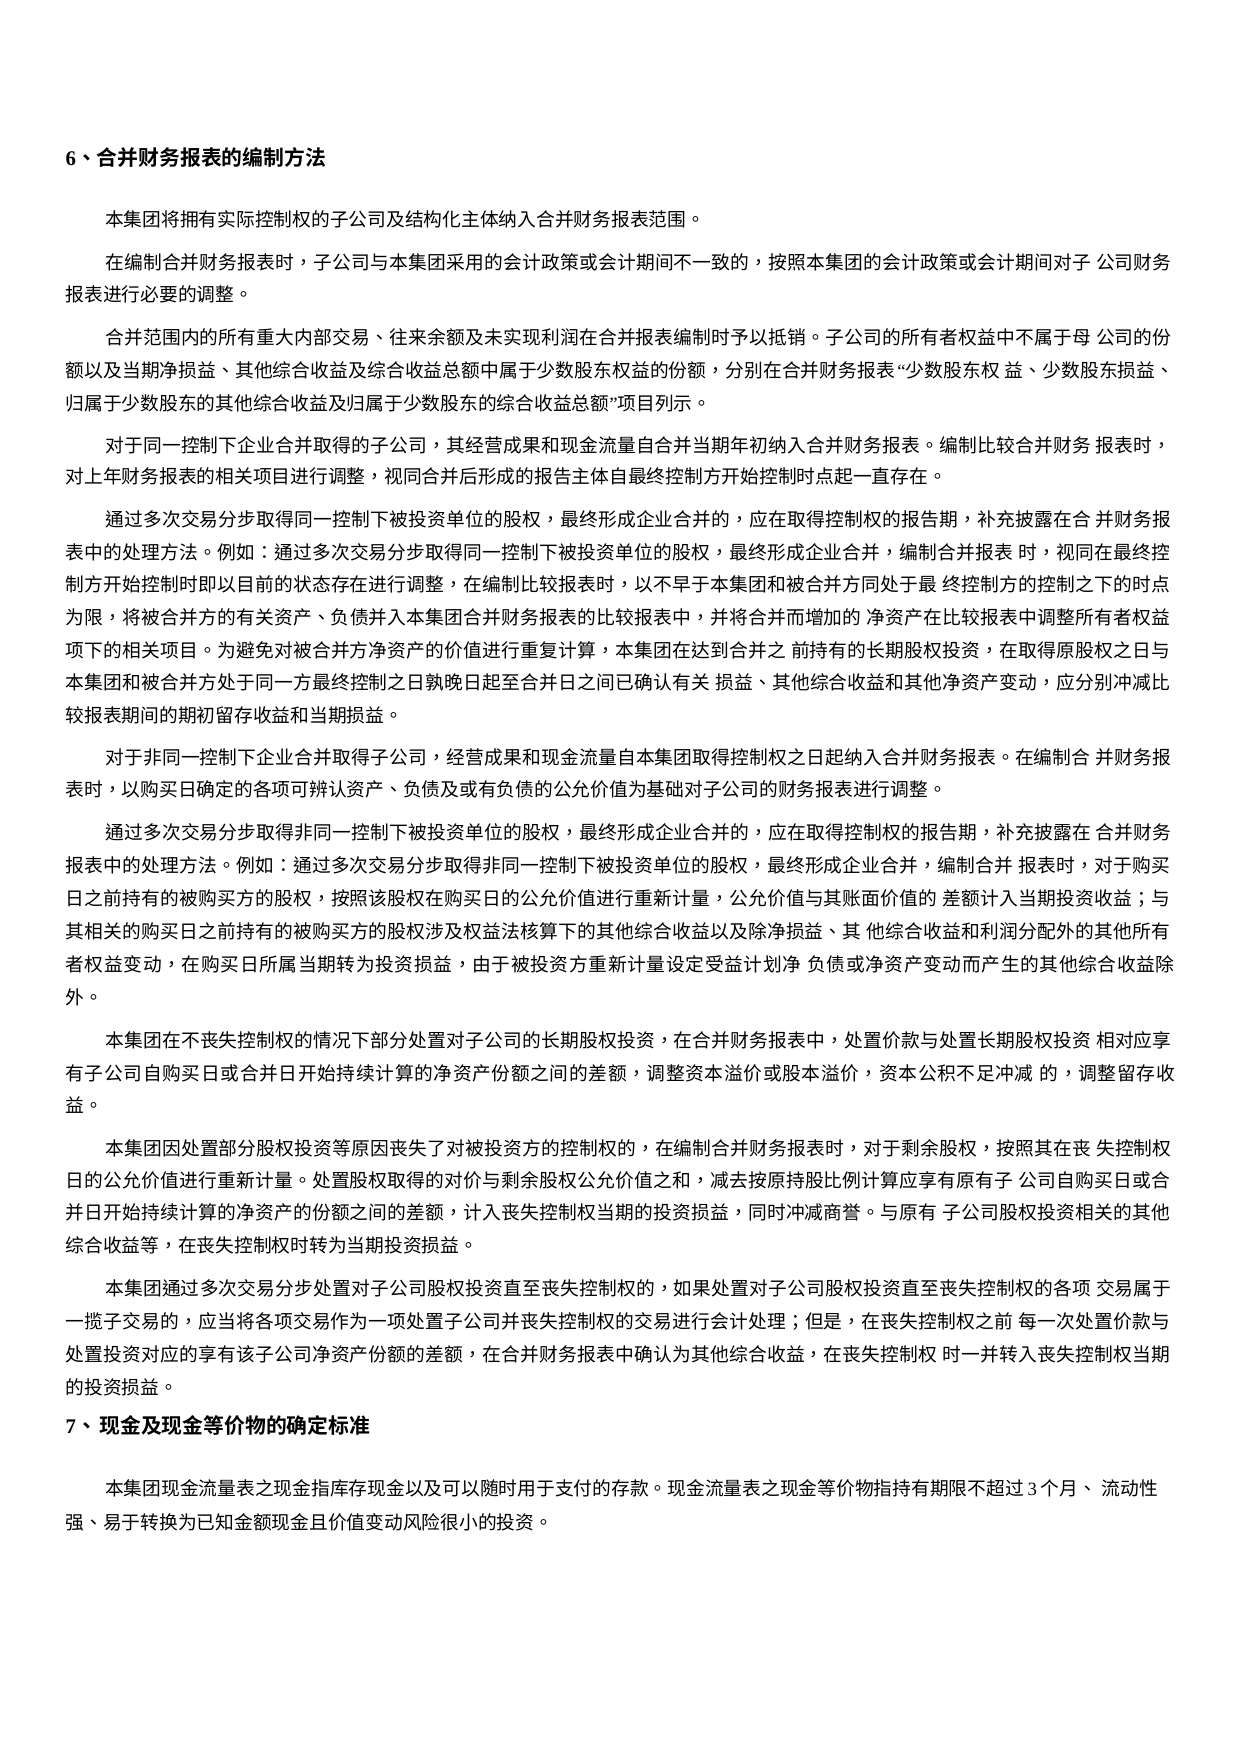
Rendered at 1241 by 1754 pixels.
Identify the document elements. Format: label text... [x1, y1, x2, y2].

text 在编制合并财务报表时，子公司与本集团采用的会计政策或会计期间不一致的，按照本集团的会计政策或会计期间对子 公司财务报表进行必要的调整。 [65, 243, 1175, 308]
text 通过多次交易分步取得同一控制下被投资单位的股权，最终形成企业合并的，应在取得控制权的报告期，补充披露在合 并财务报表中的处理方法。例如：通过多次交易分步取得同一控制下被投资单位的股权，最终形成企业合并，编制合并报表 时，视同在最终控制方开始控制时即以目前的状态存在进行调整，在编制比较报表时，以不早于本集团和被合并方同处于最 终控制方的控制之下的时点为限，将被合并方的有关资产、负债并入本集团合并财务报表的比较报表中，并将合并而增加的 净资产在比较报表中调整所有者权益项下的相关项目。为避免对被合并方净资产的价值进行重复计算，本集团在达到合并之 前持有的长期股权投资，在取得原股权之日与本集团和被合并方处于同一方最终控制之日孰晚日起至合并日之间已确认有关 损益、其他综合收益和其他净资产变动，应分别冲减比较报表期间的期初留存收益和当期损益。 [65, 501, 1175, 729]
text 合并范围内的所有重大内部交易、往来余额及未实现利润在合并报表编制时予以抵销。子公司的所有者权益中不属于母 公司的份额以及当期净损益、其他综合收益及综合收益总额中属于少数股东权益的份额，分别在合并财务报表“少数股东权 益、少数股东损益、归属于少数股东的其他综合收益及归属于少数股东的综合收益总额”项目列示。 [65, 319, 1175, 417]
text 通过多次交易分步取得非同一控制下被投资单位的股权，最终形成企业合并的，应在取得控制权的报告期，补充披露在 合并财务报表中的处理方法。例如：通过多次交易分步取得非同一控制下被投资单位的股权，最终形成企业合并，编制合并 报表时，对于购买日之前持有的被购买方的股权，按照该股权在购买日的公允价值进行重新计量，公允价值与其账面价值的 差额计入当期投资收益；与其相关的购买日之前持有的被购买方的股权涉及权益法核算下的其他综合收益以及除净损益、其 他综合收益和利润分配外的其他所有者权益变动，在购买日所属当期转为投资损益，由于被投资方重新计量设定受益计划净 负债或净资产变动而产生的其他综合收益除外。 [65, 813, 1175, 1011]
text 本集团在不丧失控制权的情况下部分处置对子公司的长期股权投资，在合并财务报表中，处置价款与处置长期股权投资 相对应享有子公司自购买日或合并日开始持续计算的净资产份额之间的差额，调整资本溢价或股本溢价，资本公积不足冲减 的，调整留存收益。 [65, 1021, 1175, 1119]
text 本集团通过多次交易分步处置对子公司股权投资直至丧失控制权的，如果处置对子公司股权投资直至丧失控制权的各项 交易属于一揽子交易的，应当将各项交易作为一项处置子公司并丧失控制权的交易进行会计处理；但是，在丧失控制权之前 每一次处置价款与处置投资对应的享有该子公司净资产份额的差额，在合并财务报表中确认为其他综合收益，在丧失控制权 时一并转入丧失控制权当期的投资损益。 [65, 1269, 1175, 1401]
text 对于非同一控制下企业合并取得子公司，经营成果和现金流量自本集团取得控制权之日起纳入合并财务报表。在编制合 并财务报表时，以购买日确定的各项可辨认资产、负债及或有负债的公允价值为基础对子公司的财务报表进行调整。 [65, 739, 1175, 803]
subtitle 7、 现金及现金等价物的确定标准 [65, 1411, 1175, 1440]
text 对于同一控制下企业合并取得的子公司，其经营成果和现金流量自合并当期年初纳入合并财务报表。编制比较合并财务 报表时，对上年财务报表的相关项目进行调整，视同合并后形成的报告主体自最终控制方开始控制时点起一直存在。 [65, 427, 1175, 490]
text 本集团将拥有实际控制权的子公司及结构化主体纳入合并财务报表范围。 [65, 200, 1175, 233]
text 本集团因处置部分股权投资等原因丧失了对被投资方的控制权的，在编制合并财务报表时，对于剩余股权，按照其在丧 失控制权日的公允价值进行重新计量。处置股权取得的对价与剩余股权公允价值之和，减去按原持股比例计算应享有原有子 公司自购买日或合并日开始持续计算的净资产的份额之间的差额，计入丧失控制权当期的投资损益，同时冲减商誉。与原有 子公司股权投资相关的其他综合收益等，在丧失控制权时转为当期投资损益。 [65, 1129, 1175, 1258]
text 本集团现金流量表之现金指库存现金以及可以随时用于支付的存款。现金流量表之现金等价物指持有期限不超过3个月、 流动性强、易于转换为已知金额现金且价值变动风险很小的投资。 [65, 1469, 1175, 1536]
subtitle 6、合并财务报表的编制方法 [65, 143, 1175, 171]
